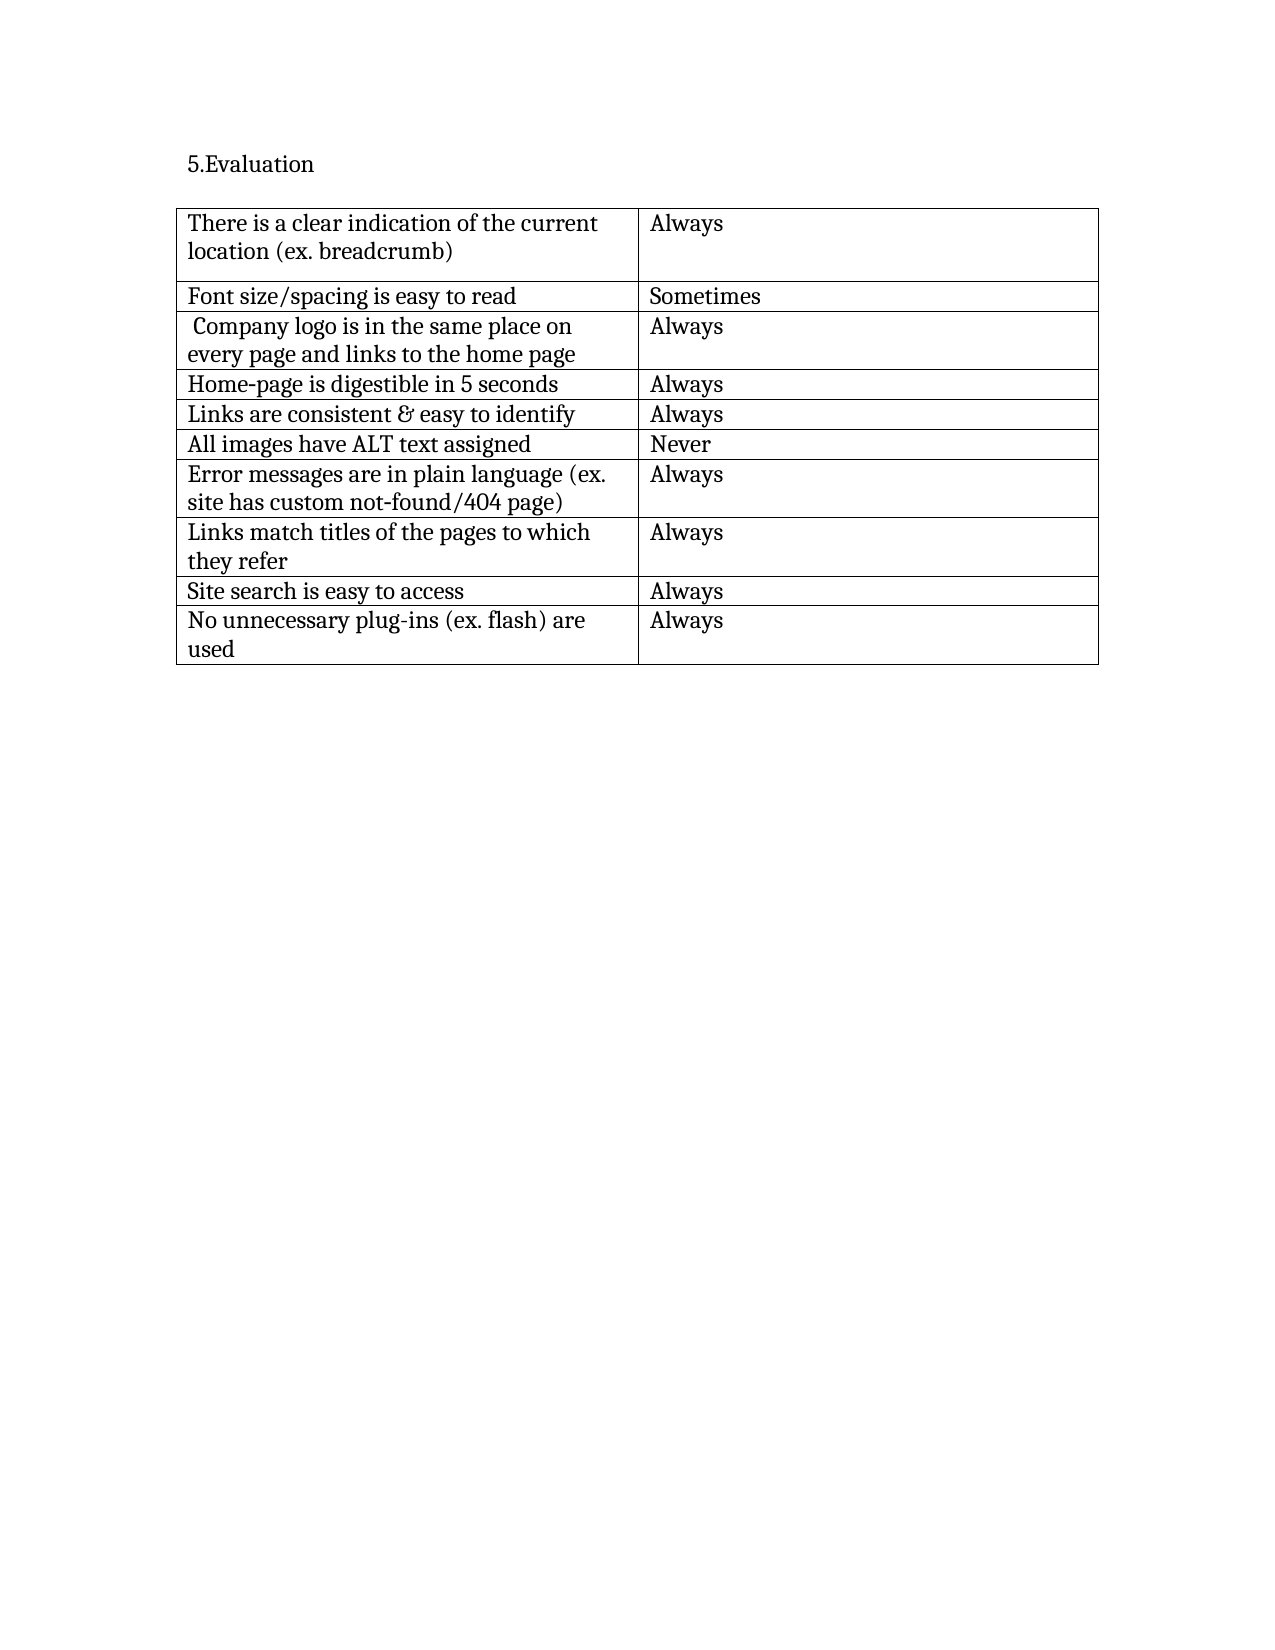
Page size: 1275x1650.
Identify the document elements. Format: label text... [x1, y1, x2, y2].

table_cell Always [639, 577, 1098, 605]
table_cell Always [639, 518, 1098, 576]
table_cell Font size/spacing is easy to read [177, 282, 638, 311]
table_cell Links are consistent & easy to identify [177, 400, 638, 429]
table_cell No unnecessary plug-ins (ex. flash) are used [177, 606, 638, 664]
table_cell Home‐page is digestible in 5 seconds [177, 370, 638, 399]
table_cell Always [639, 460, 1098, 517]
table_cell All images have ALT text assigned [177, 430, 638, 458]
table_cell Company logo is in the same place on every page and links to the home page [177, 312, 638, 369]
table_cell Error messages are in plain language (ex. site has custom not‐found/404 page) [177, 460, 638, 517]
table_cell Sometimes [639, 282, 1098, 311]
table_cell Always [639, 606, 1098, 664]
table_cell Always [639, 400, 1098, 429]
table_cell Site search is easy to access [177, 577, 638, 605]
table_cell Always [639, 312, 1098, 369]
table_header There is a clear indication of the current location (ex. breadcrumb) [177, 209, 638, 281]
table_header Always [639, 209, 1098, 281]
table_cell Always [639, 370, 1098, 399]
table_cell Never [639, 430, 1098, 458]
text 5.Evaluation [187, 150, 1087, 179]
table_cell Links match titles of the pages to which they refer [177, 518, 638, 576]
